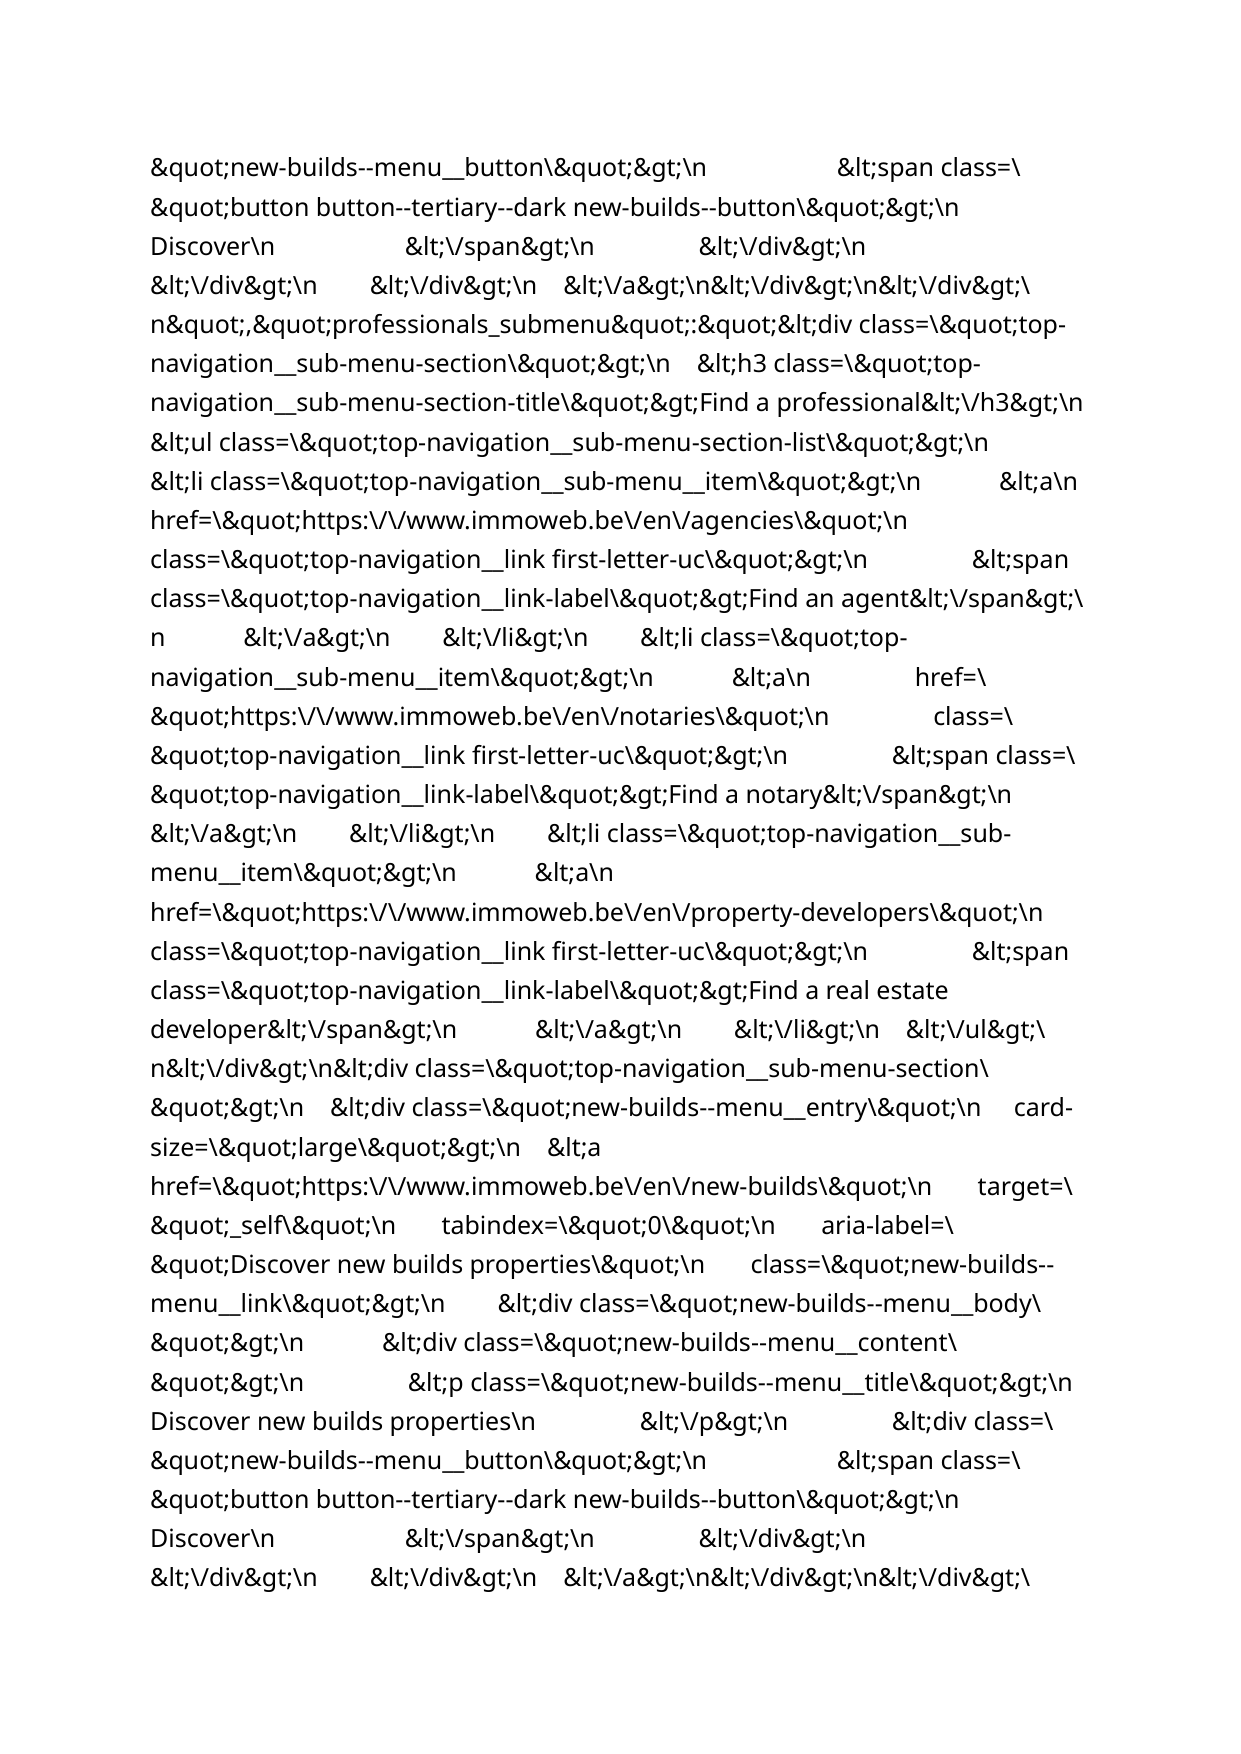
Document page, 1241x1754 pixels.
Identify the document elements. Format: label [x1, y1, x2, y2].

text [150, 150, 1090, 1594]
